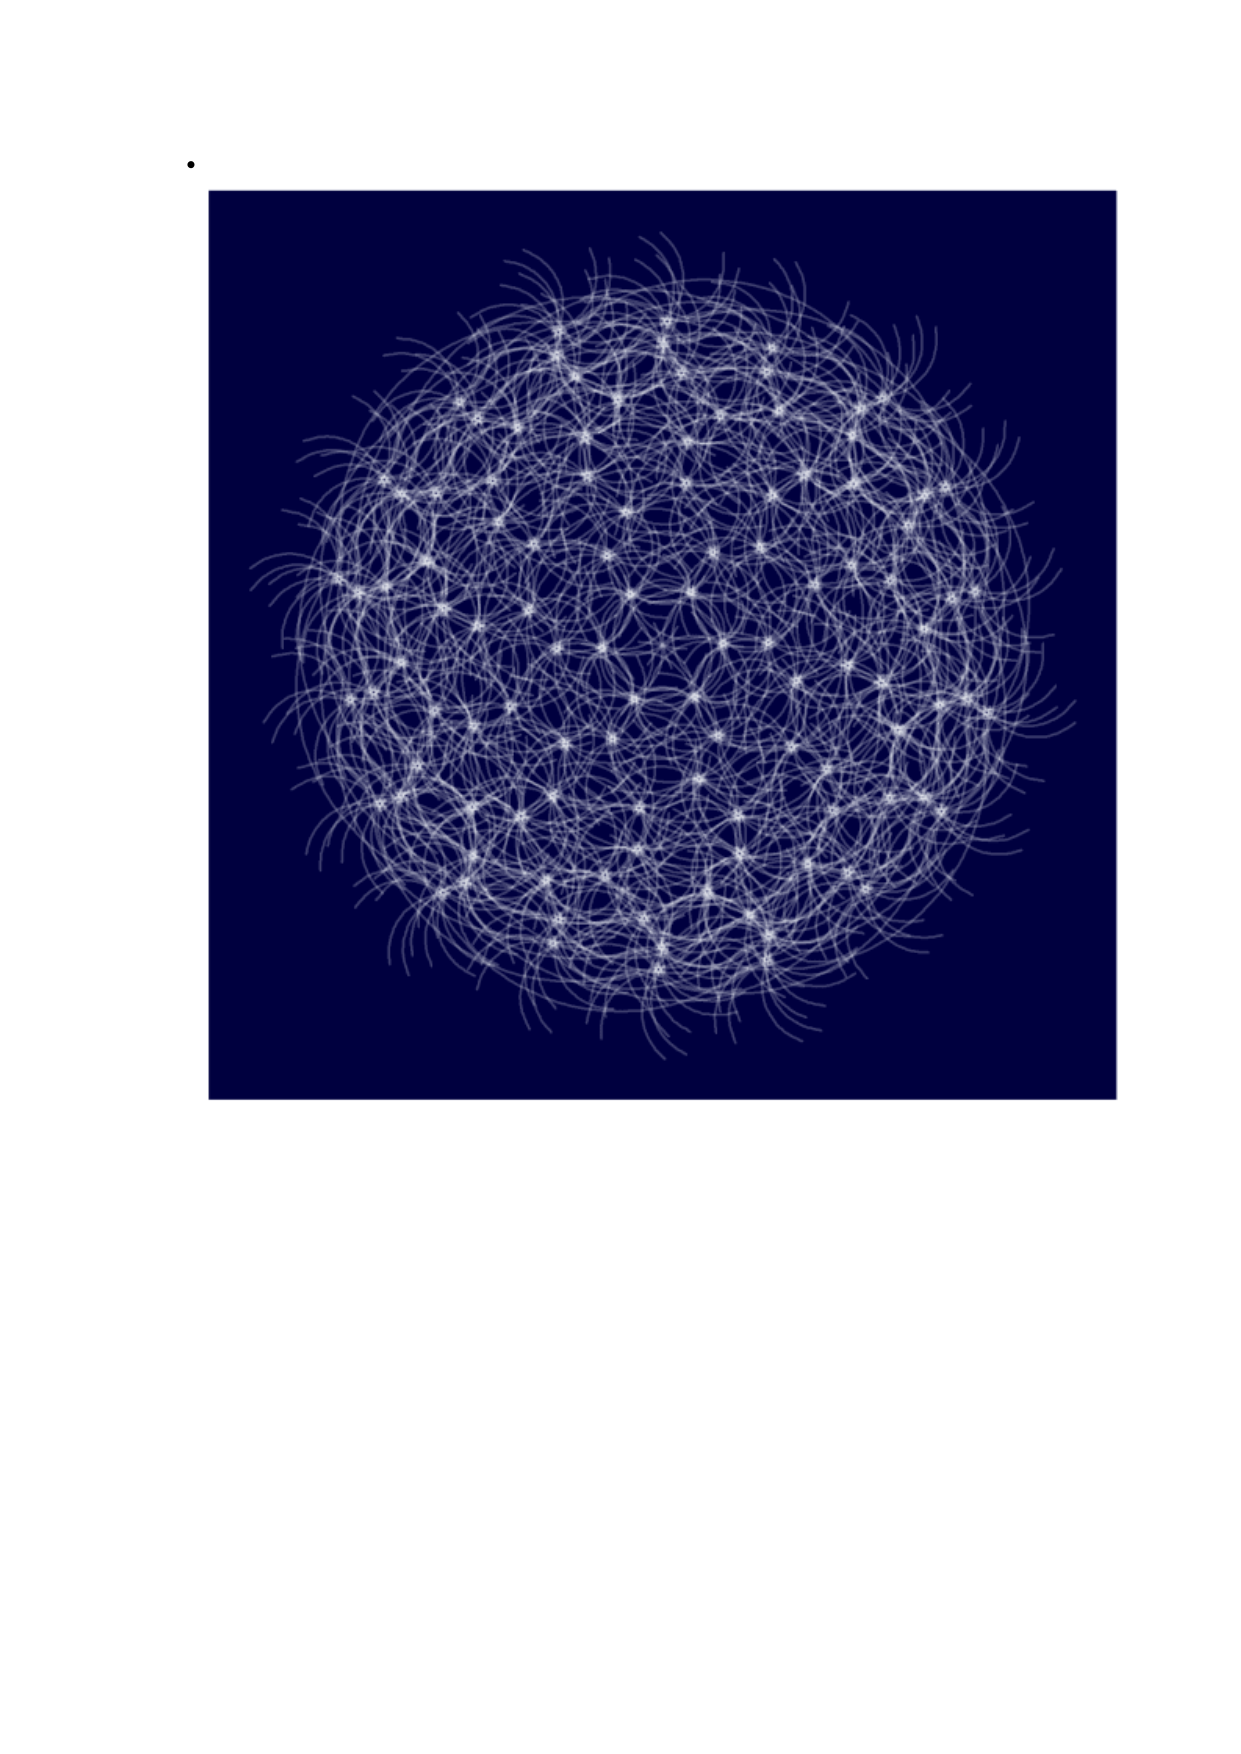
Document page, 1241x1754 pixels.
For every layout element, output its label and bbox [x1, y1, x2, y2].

picture [187, 178, 1132, 1122]
